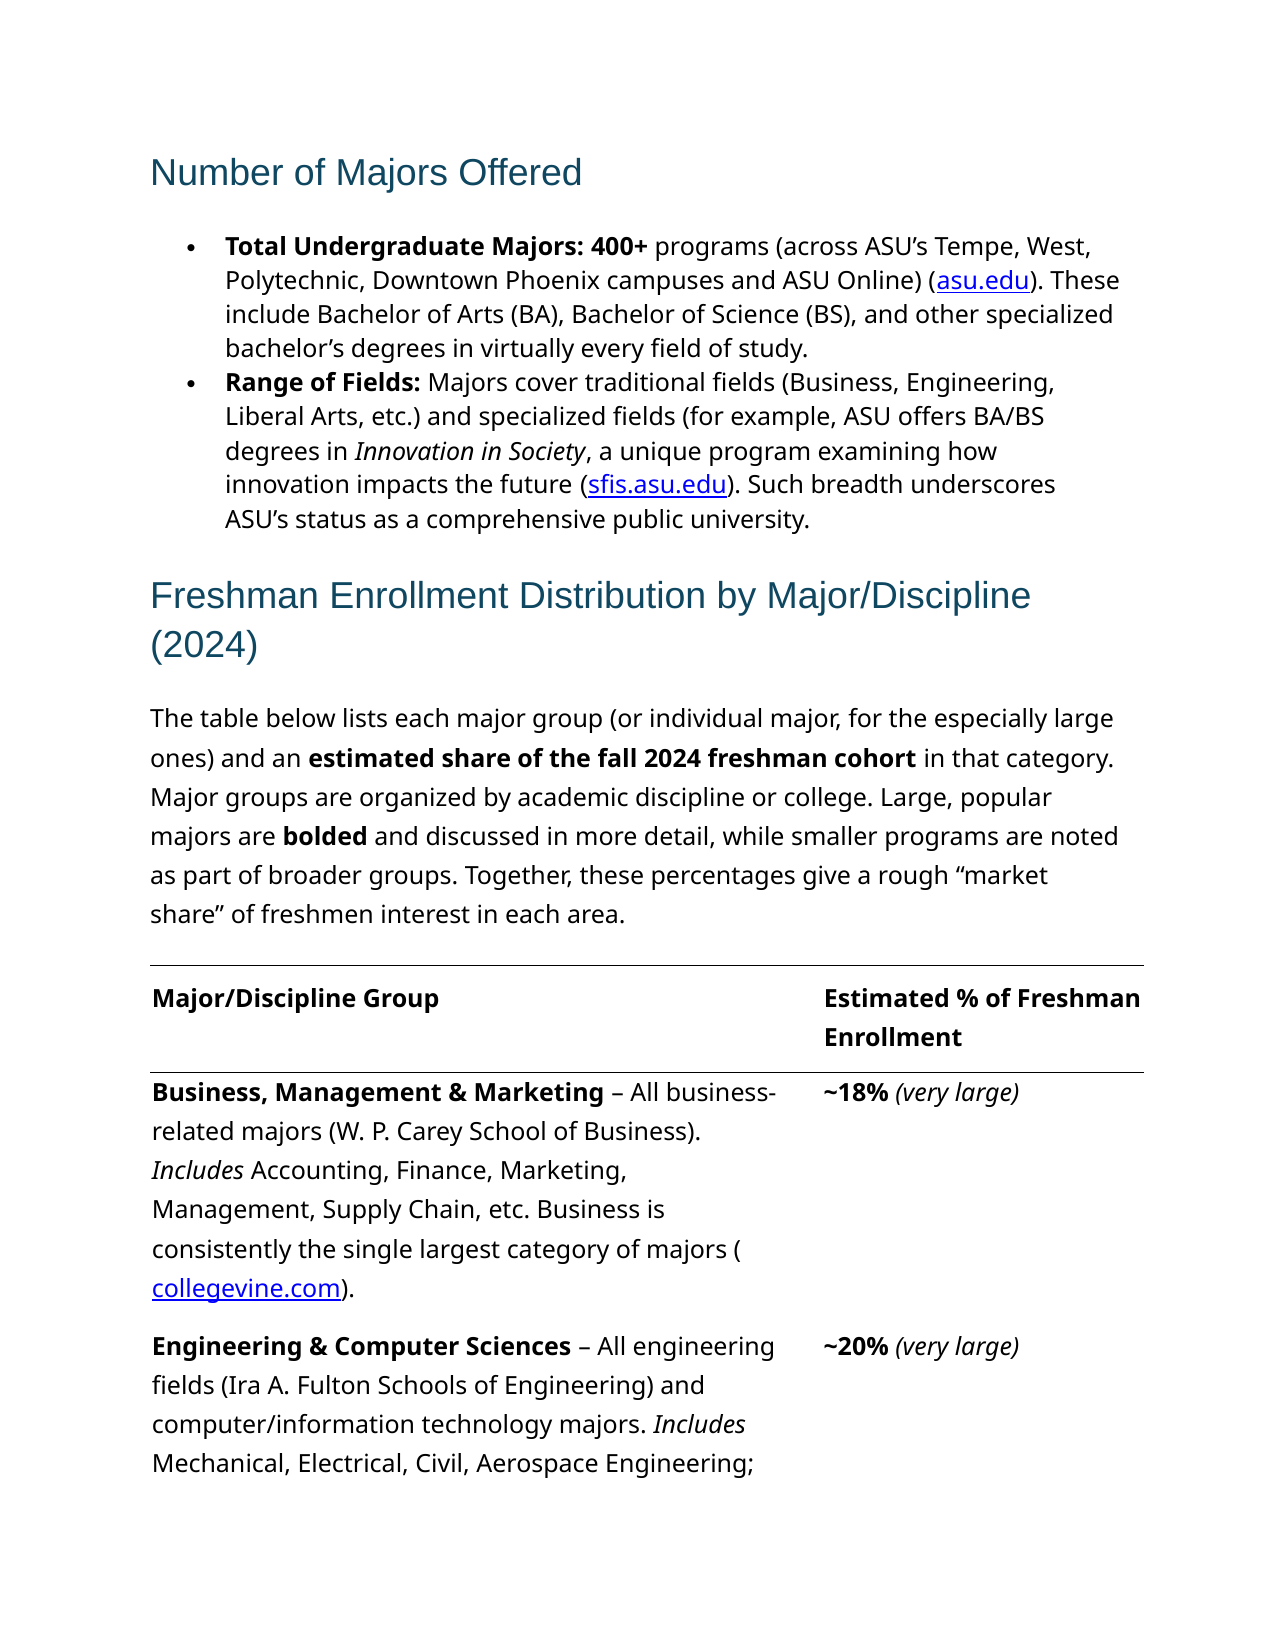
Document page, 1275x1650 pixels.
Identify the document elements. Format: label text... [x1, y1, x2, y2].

table_header Estimated % of Freshman Enrollment [788, 966, 1144, 1072]
table_header Major/Discipline Group [150, 966, 787, 1072]
list Range of Fields: Majors cover traditional fields (Business, Engineering, Liberal Arts, etc.) and specialized fields (for example, ASU offers BA/BS degrees in Innovation in Society, a unique program examining how innovation impacts the future​ (sfis.asu.edu). Such breadth underscores ASU’s status as a comprehensive public university. [187, 365, 1125, 535]
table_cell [150, 1327, 787, 1482]
table_cell Business, Management & Marketing – All business-related majors (W. P. Carey School of Business). Includes Accounting, Finance, Marketing, Management, Supply Chain, etc. Business is consistently the single largest category of majors (​collegevine.com). [150, 1073, 787, 1327]
table_cell ~20% (very large) [788, 1327, 1144, 1482]
subtitle Number of Majors Offered [150, 150, 1125, 193]
subtitle Freshman Enrollment Distribution by Major/Discipline (2024) [150, 573, 1125, 666]
list Total Undergraduate Majors: 400+ programs (across ASU’s Tempe, West, Polytechnic, Downtown Phoenix campuses and ASU Online) (​asu.edu). These include Bachelor of Arts (BA), Bachelor of Science (BS), and other specialized bachelor’s degrees in virtually every field of study. [187, 229, 1125, 365]
text The table below lists each major group (or individual major, for the especially large ones) and an estimated share of the fall 2024 freshman cohort in that category. Major groups are organized by academic discipline or college. Large, popular majors are bolded and discussed in more detail, while smaller programs are noted as part of broader groups. Together, these percentages give a rough “market share” of freshmen interest in each area. [150, 701, 1125, 931]
table_cell ~18% (very large) [788, 1073, 1144, 1327]
